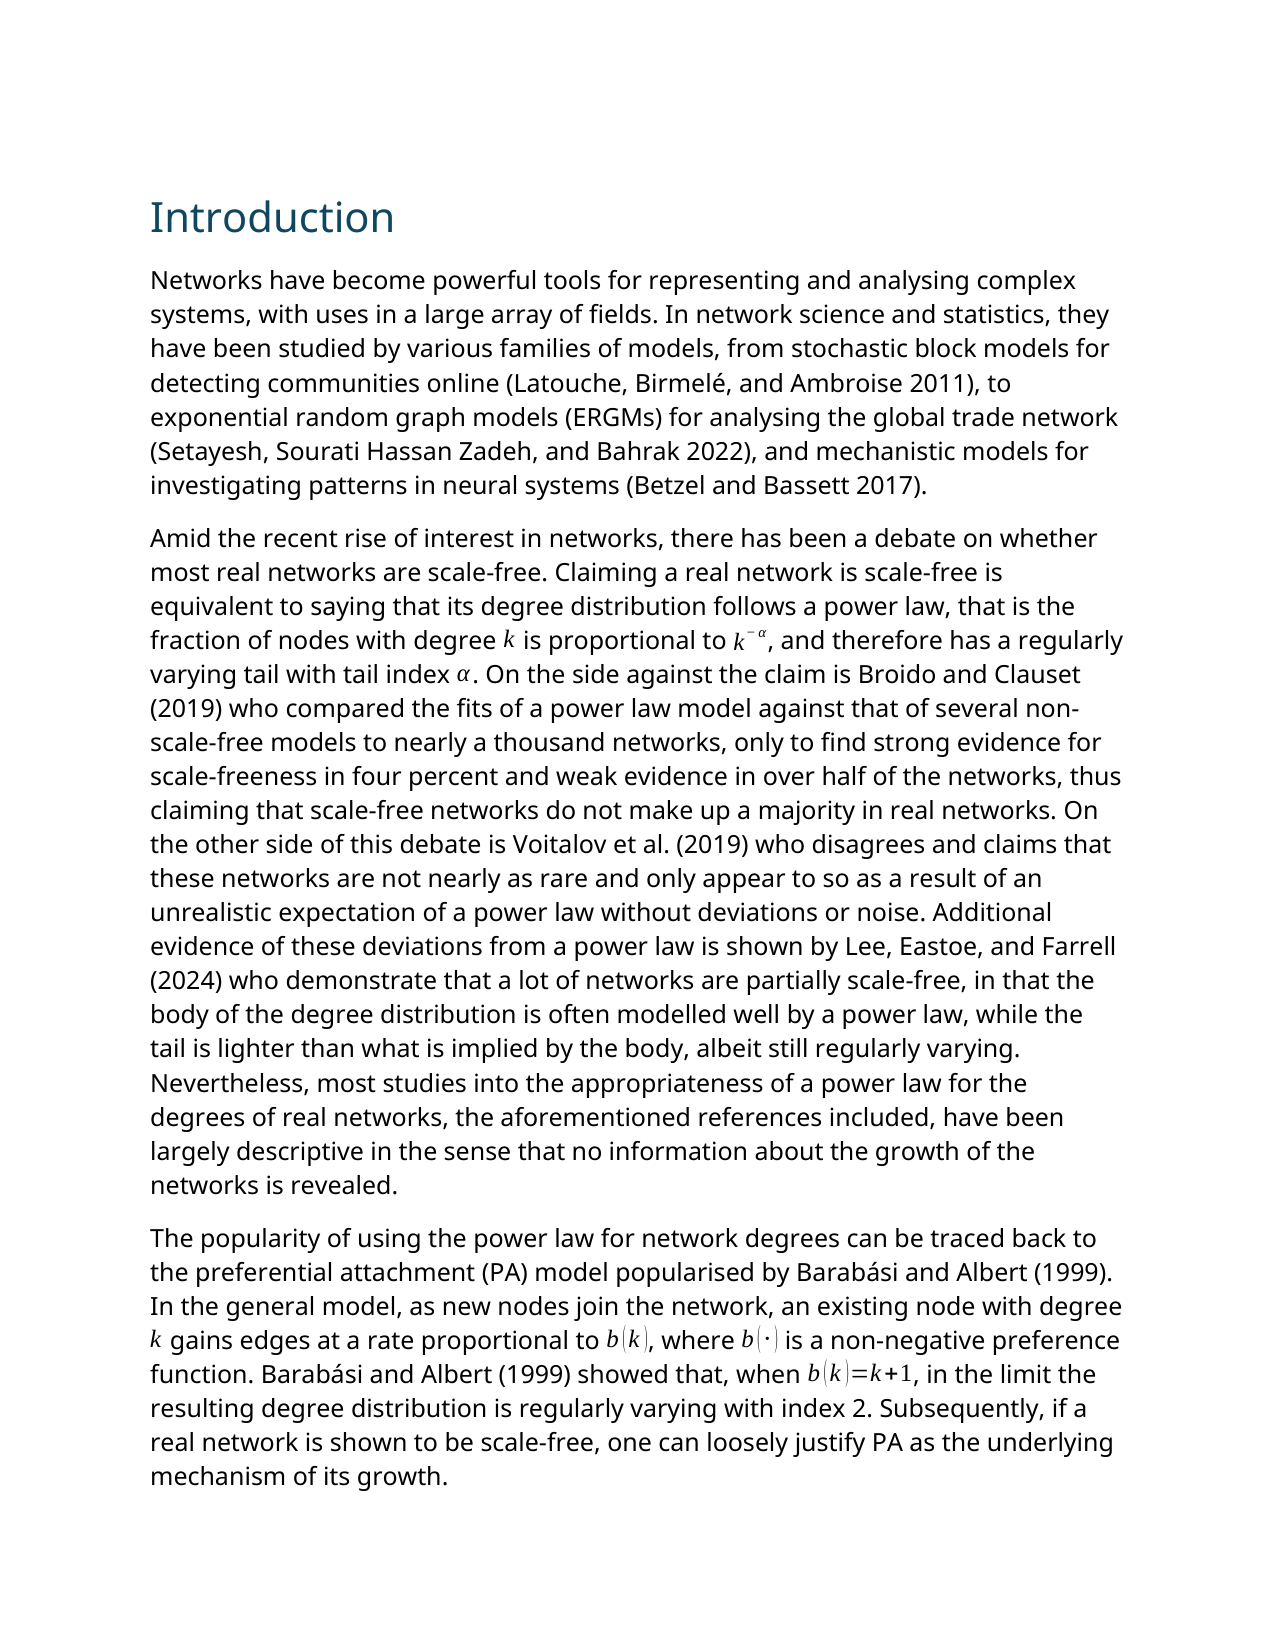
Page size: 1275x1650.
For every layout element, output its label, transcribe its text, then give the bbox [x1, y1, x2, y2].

text Networks have become powerful tools for representing and analysing complex systems, with uses in a large array of fields. In network science and statistics, they have been studied by various families of models, from stochastic block models for detecting communities online (Latouche, Birmelé, and Ambroise 2011), to exponential random graph models (ERGMs) for analysing the global trade network (Setayesh, Sourati Hassan Zadeh, and Bahrak 2022), and mechanistic models for investigating patterns in neural systems (Betzel and Bassett 2017). [150, 263, 1125, 501]
text The popularity of using the power law for network degrees can be traced back to the preferential attachment (PA) model popularised by Barabási and Albert (1999). In the general model, as new nodes join the network, an existing node with degree gains edges at a rate proportional to , where is a non-negative preference function. Barabási and Albert (1999) showed that, when , in the limit the resulting degree distribution is regularly varying with index 2. Subsequently, if a real network is shown to be scale-free, one can loosely justify PA as the underlying mechanism of its growth. [150, 1220, 1125, 1493]
text Amid the recent rise of interest in networks, there has been a debate on whether most real networks are scale-free. Claiming a real network is scale-free is equivalent to saying that its degree distribution follows a power law, that is the fraction of nodes with degree is proportional to , and therefore has a regularly varying tail with tail index . On the side against the claim is Broido and Clauset (2019) who compared the fits of a power law model against that of several non-scale-free models to nearly a thousand networks, only to find strong evidence for scale-freeness in four percent and weak evidence in over half of the networks, thus claiming that scale-free networks do not make up a majority in real networks. On the other side of this debate is Voitalov et al. (2019) who disagrees and claims that these networks are not nearly as rare and only appear to so as a result of an unrealistic expectation of a power law without deviations or noise. Additional evidence of these deviations from a power law is shown by Lee, Eastoe, and Farrell (2024) who demonstrate that a lot of networks are partially scale-free, in that the body of the degree distribution is often modelled well by a power law, while the tail is lighter than what is implied by the body, albeit still regularly varying. Nevertheless, most studies into the appropriateness of a power law for the degrees of real networks, the aforementioned references included, have been largely descriptive in the sense that no information about the growth of the networks is revealed. [150, 520, 1125, 1201]
subtitle Introduction [150, 187, 1125, 244]
